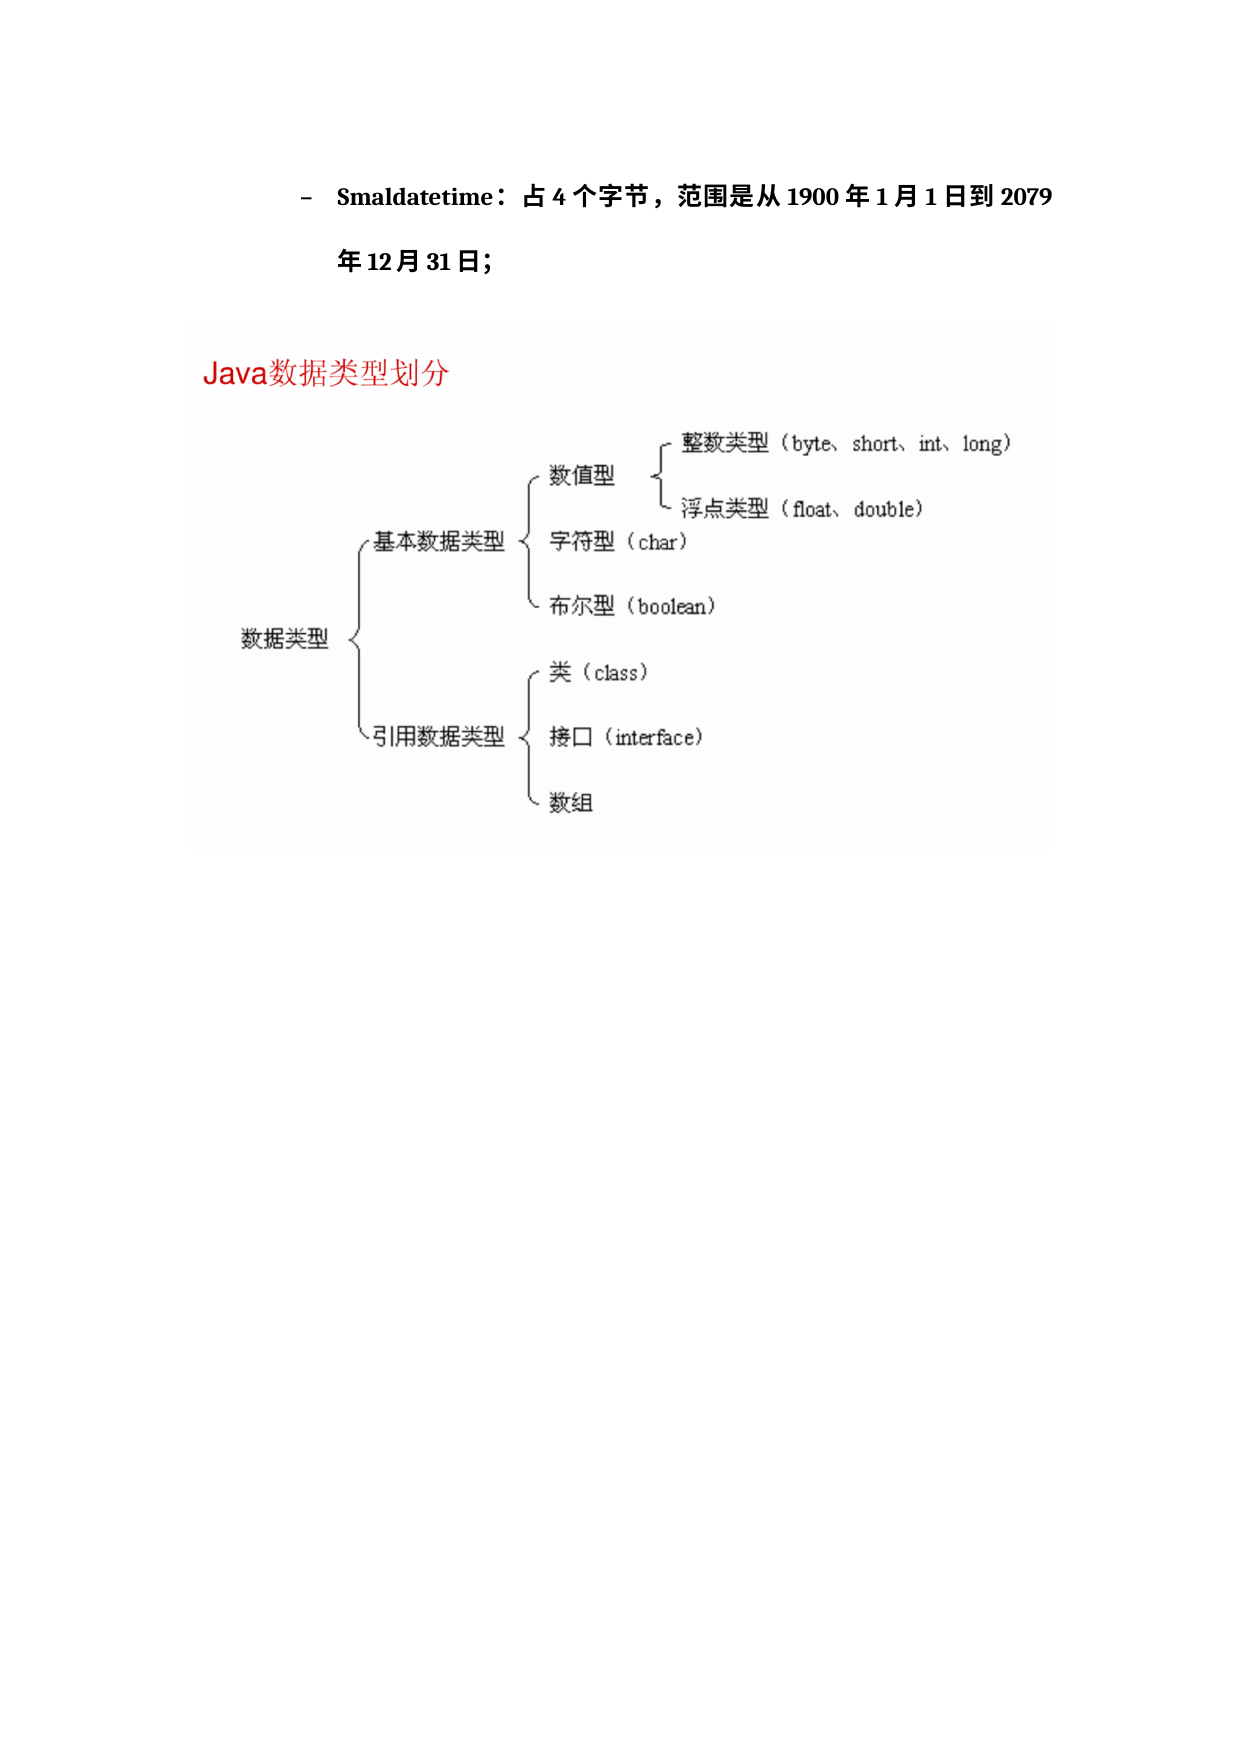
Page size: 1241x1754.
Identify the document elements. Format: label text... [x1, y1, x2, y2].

list Smaldatetime：占4个字节，范围是从1900年1月1日到2079年12月31日； [300, 162, 1053, 292]
picture [187, 324, 1053, 850]
